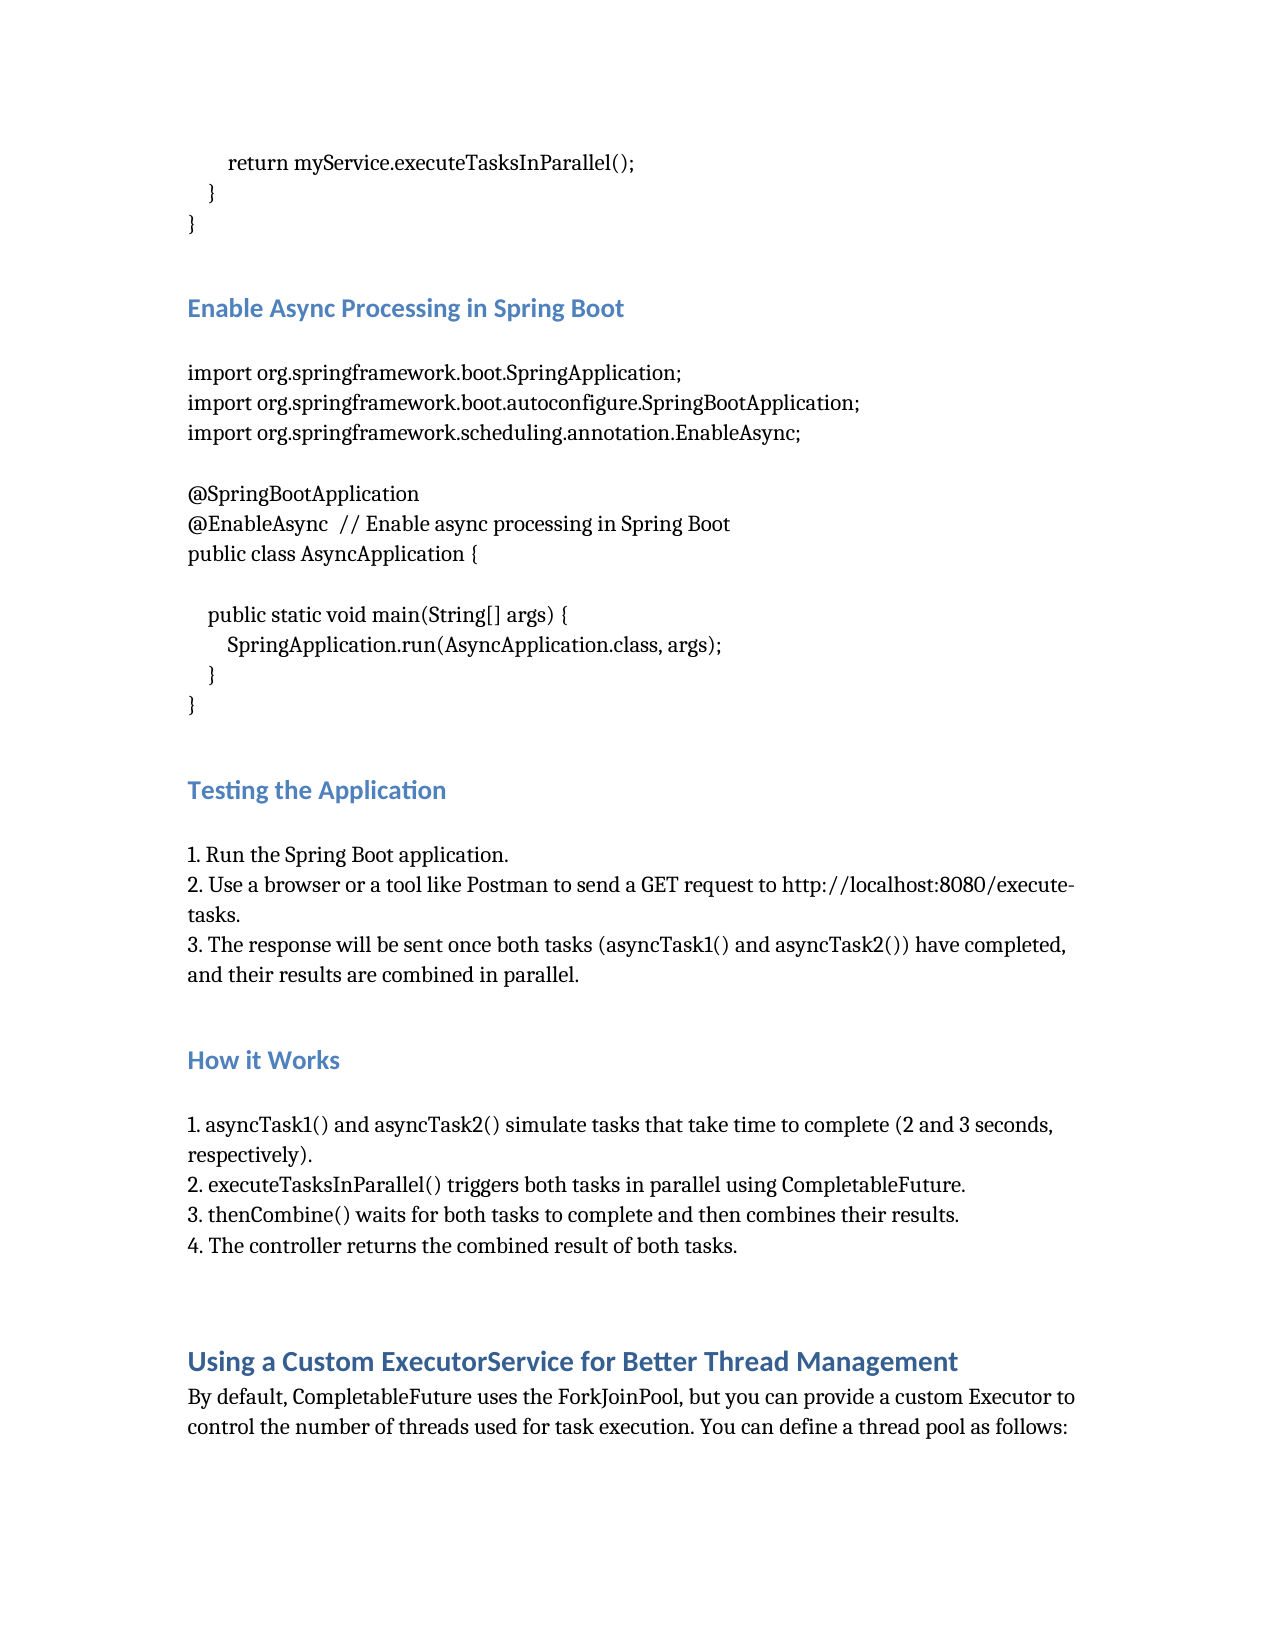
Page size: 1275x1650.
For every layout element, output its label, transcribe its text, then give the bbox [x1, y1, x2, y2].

text 1. Run the Spring Boot application. 2. Use a browser or a tool like Postman to send a GET request to http://localhost:8080/execute-tasks. 3. The response will be sent once both tasks (asyncTask1() and asyncTask2()) have completed, and their results are combined in parallel. [187, 811, 1087, 1019]
text 1. asyncTask1() and asyncTask2() simulate tasks that take time to complete (2 and 3 seconds, respectively). 2. executeTasksInParallel() triggers both tasks in parallel using CompletableFuture. 3. thenCombine() waits for both tasks to complete and then combines their results. 4. The controller returns the combined result of both tasks. [187, 1081, 1087, 1289]
subtitle Enable Async Processing in Spring Boot [187, 292, 1087, 325]
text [187, 150, 1087, 267]
subtitle Testing the Application [187, 773, 1087, 806]
subtitle How it Works [187, 1043, 1087, 1077]
text import org.springframework.boot.SpringApplication; import org.springframework.boot.autoconfigure.SpringBootApplication; import org.springframework.scheduling.annotation.EnableAsync; @SpringBootApplication @EnableAsync // Enable async processing in Spring Boot public class AsyncApplication { public static void main(String[] args) { SpringApplication.run(AsyncApplication.class, args); } } [187, 329, 1087, 749]
subtitle Using a Custom ExecutorService for Better Thread Management [187, 1343, 1087, 1378]
text By default, CompletableFuture uses the ForkJoinPool, but you can provide a custom Executor to control the number of threads used for task execution. You can define a thread pool as follows: [187, 1384, 1087, 1440]
